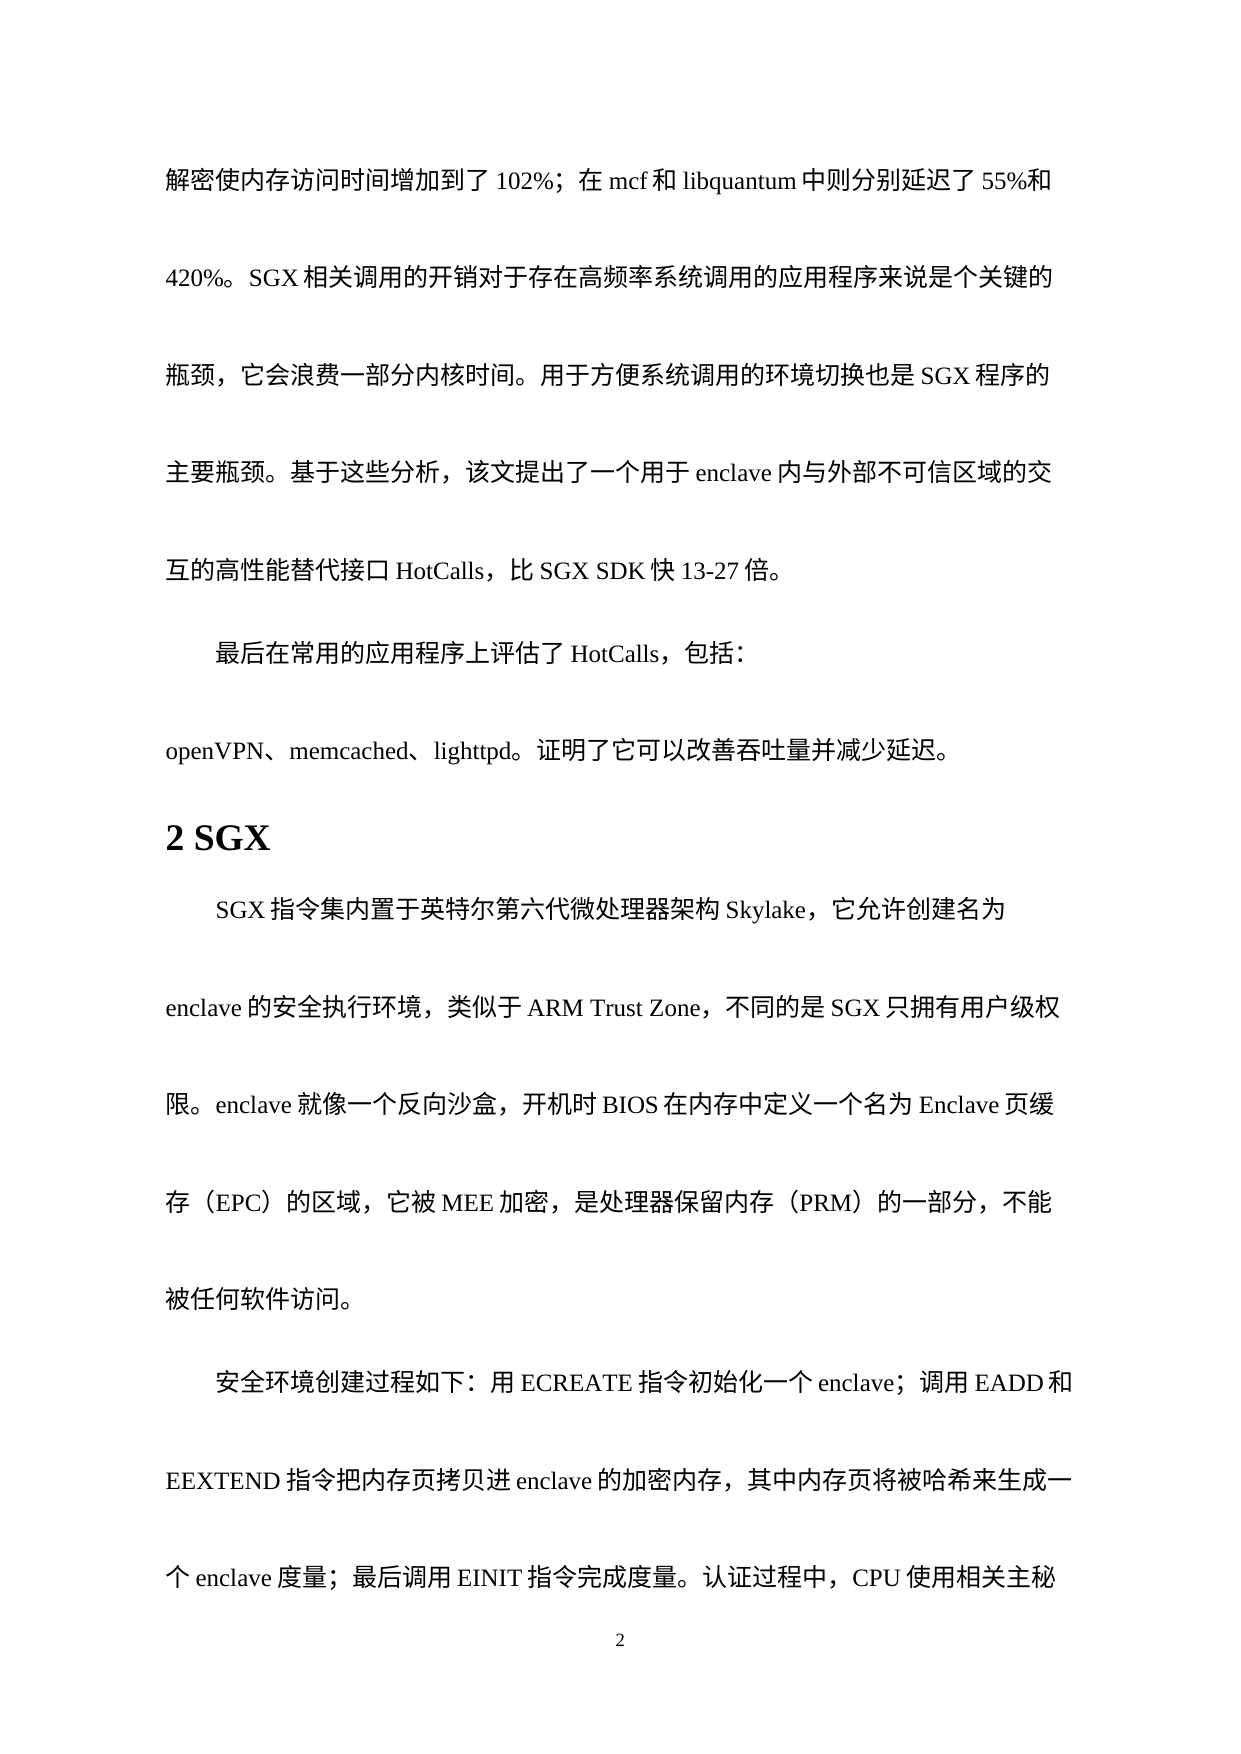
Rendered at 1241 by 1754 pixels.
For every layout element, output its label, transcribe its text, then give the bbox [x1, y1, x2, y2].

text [165, 146, 1075, 601]
subtitle 2 SGX [165, 816, 1075, 859]
text 最后在常用的应用程序上评估了HotCalls，包括：openVPN、memcached、lighttpd。证明了它可以改善吞吐量并减少延迟。 [165, 619, 1075, 781]
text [165, 1348, 1075, 1608]
text SGX指令集内置于英特尔第六代微处理器架构Skylake，它允许创建名为enclave的安全执行环境，类似于ARM Trust Zone，不同的是SGX只拥有用户级权限。enclave就像一个反向沙盒，开机时BIOS在内存中定义一个名为Enclave页缓存（EPC）的区域，它被MEE加密，是处理器保留内存（PRM）的一部分，不能被任何软件访问。 [165, 875, 1075, 1330]
